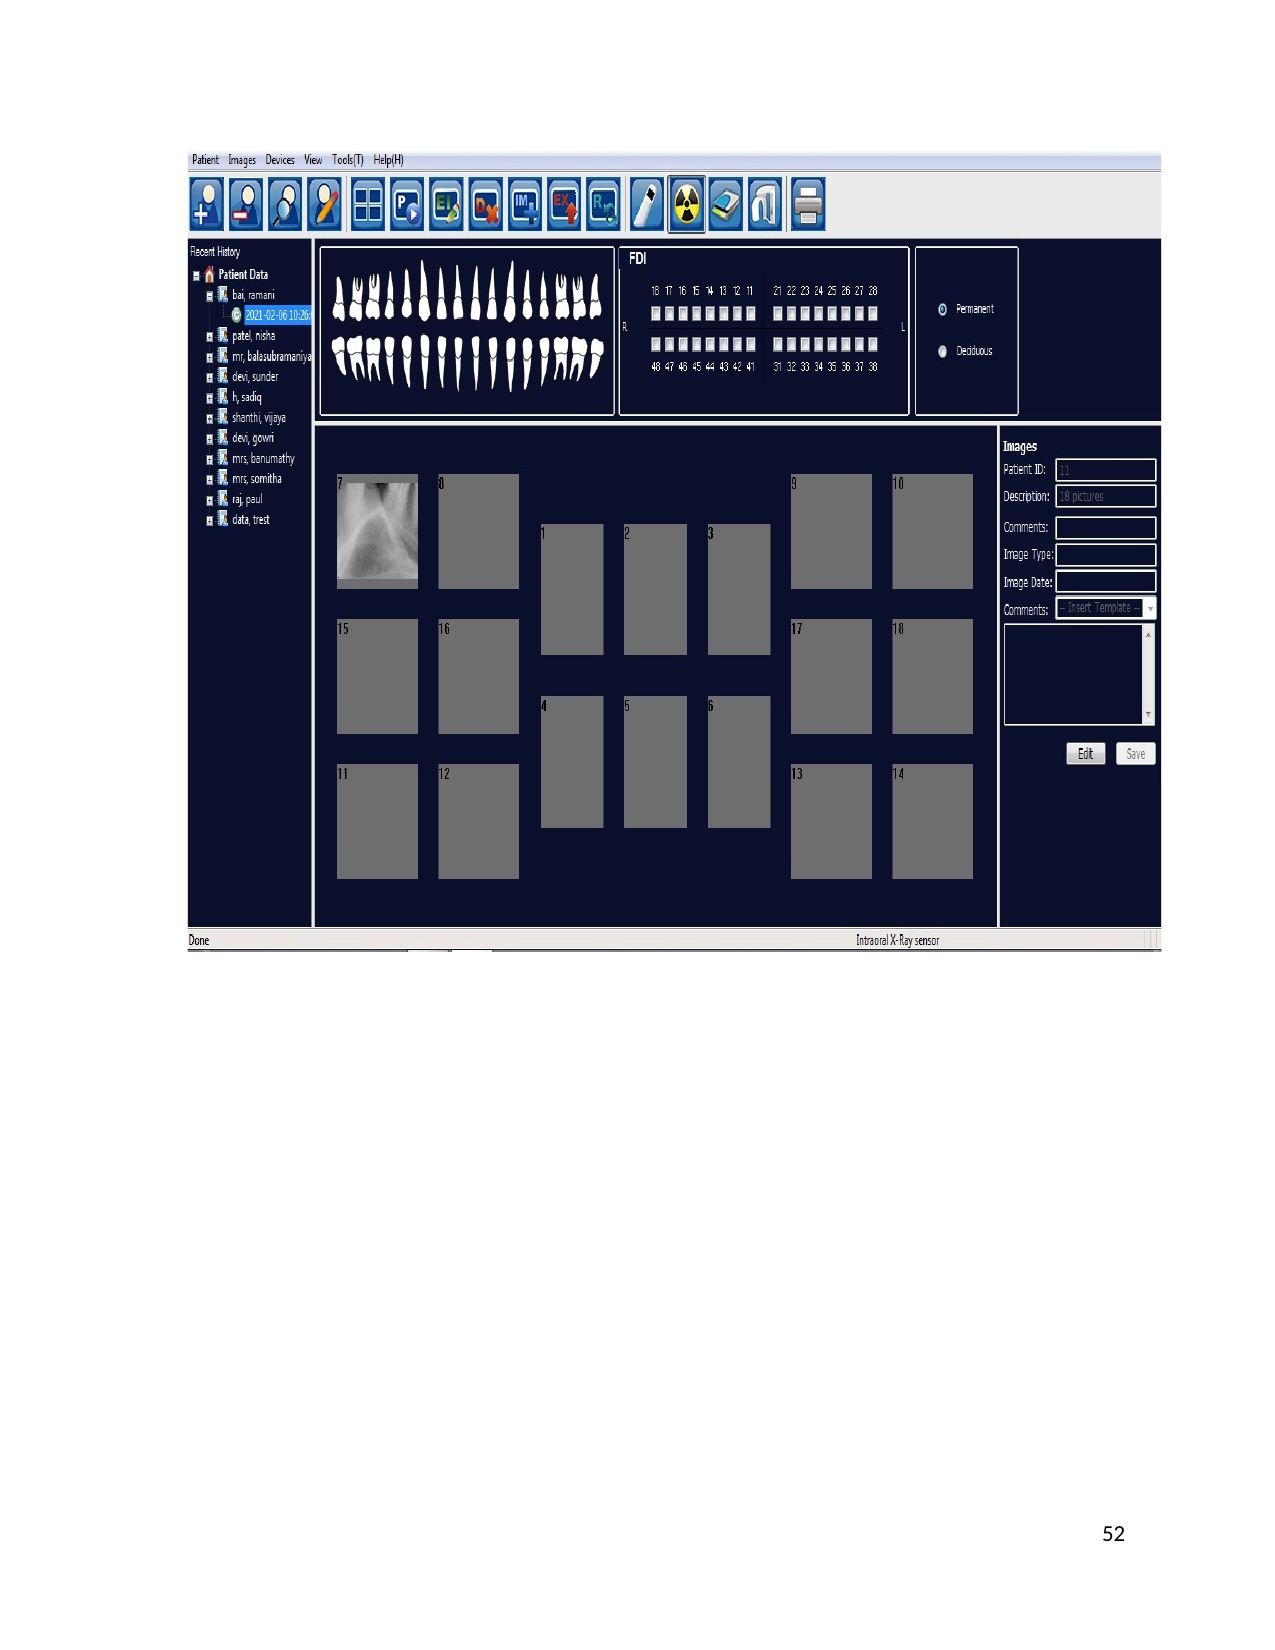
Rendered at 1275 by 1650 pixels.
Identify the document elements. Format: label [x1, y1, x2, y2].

picture [187, 150, 1162, 952]
